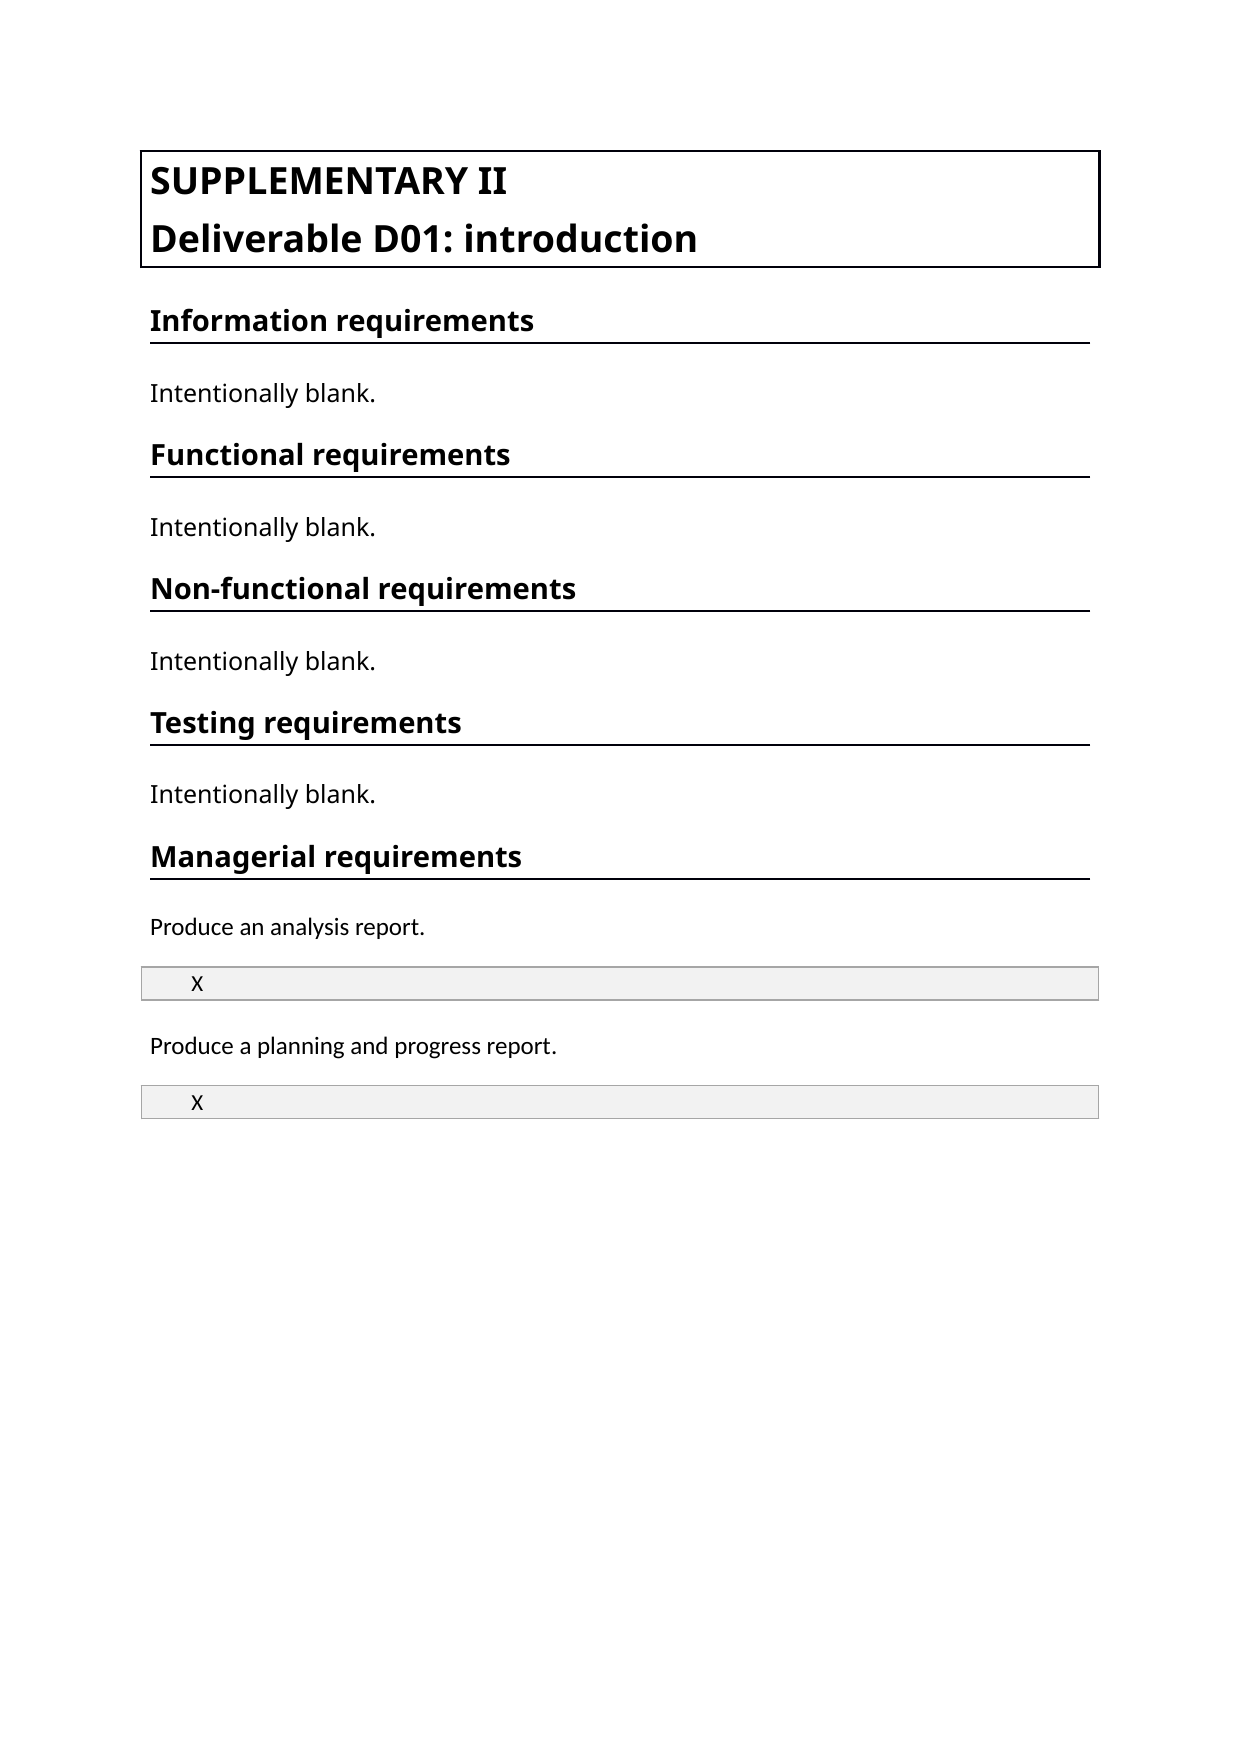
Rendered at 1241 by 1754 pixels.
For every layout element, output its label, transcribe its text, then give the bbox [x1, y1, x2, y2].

text X [142, 968, 1098, 999]
text Intentionally blank. [150, 643, 1090, 677]
subtitle Managerial requirements [150, 836, 1090, 878]
subtitle Testing requirements [150, 702, 1090, 744]
subtitle Functional requirements [150, 434, 1090, 476]
text Produce an analysis report. [150, 911, 1090, 941]
text Produce a planning and progress report. [150, 1030, 1090, 1060]
text Intentionally blank. [150, 509, 1090, 543]
subtitle SUPPLEMENTARY II Deliverable D01: introduction [142, 152, 1098, 266]
text X [142, 1086, 1098, 1118]
text Intentionally blank. [150, 375, 1090, 409]
subtitle Non-functional requirements [150, 568, 1090, 610]
text Intentionally blank. [150, 777, 1090, 811]
subtitle Information requirements [150, 301, 1090, 342]
